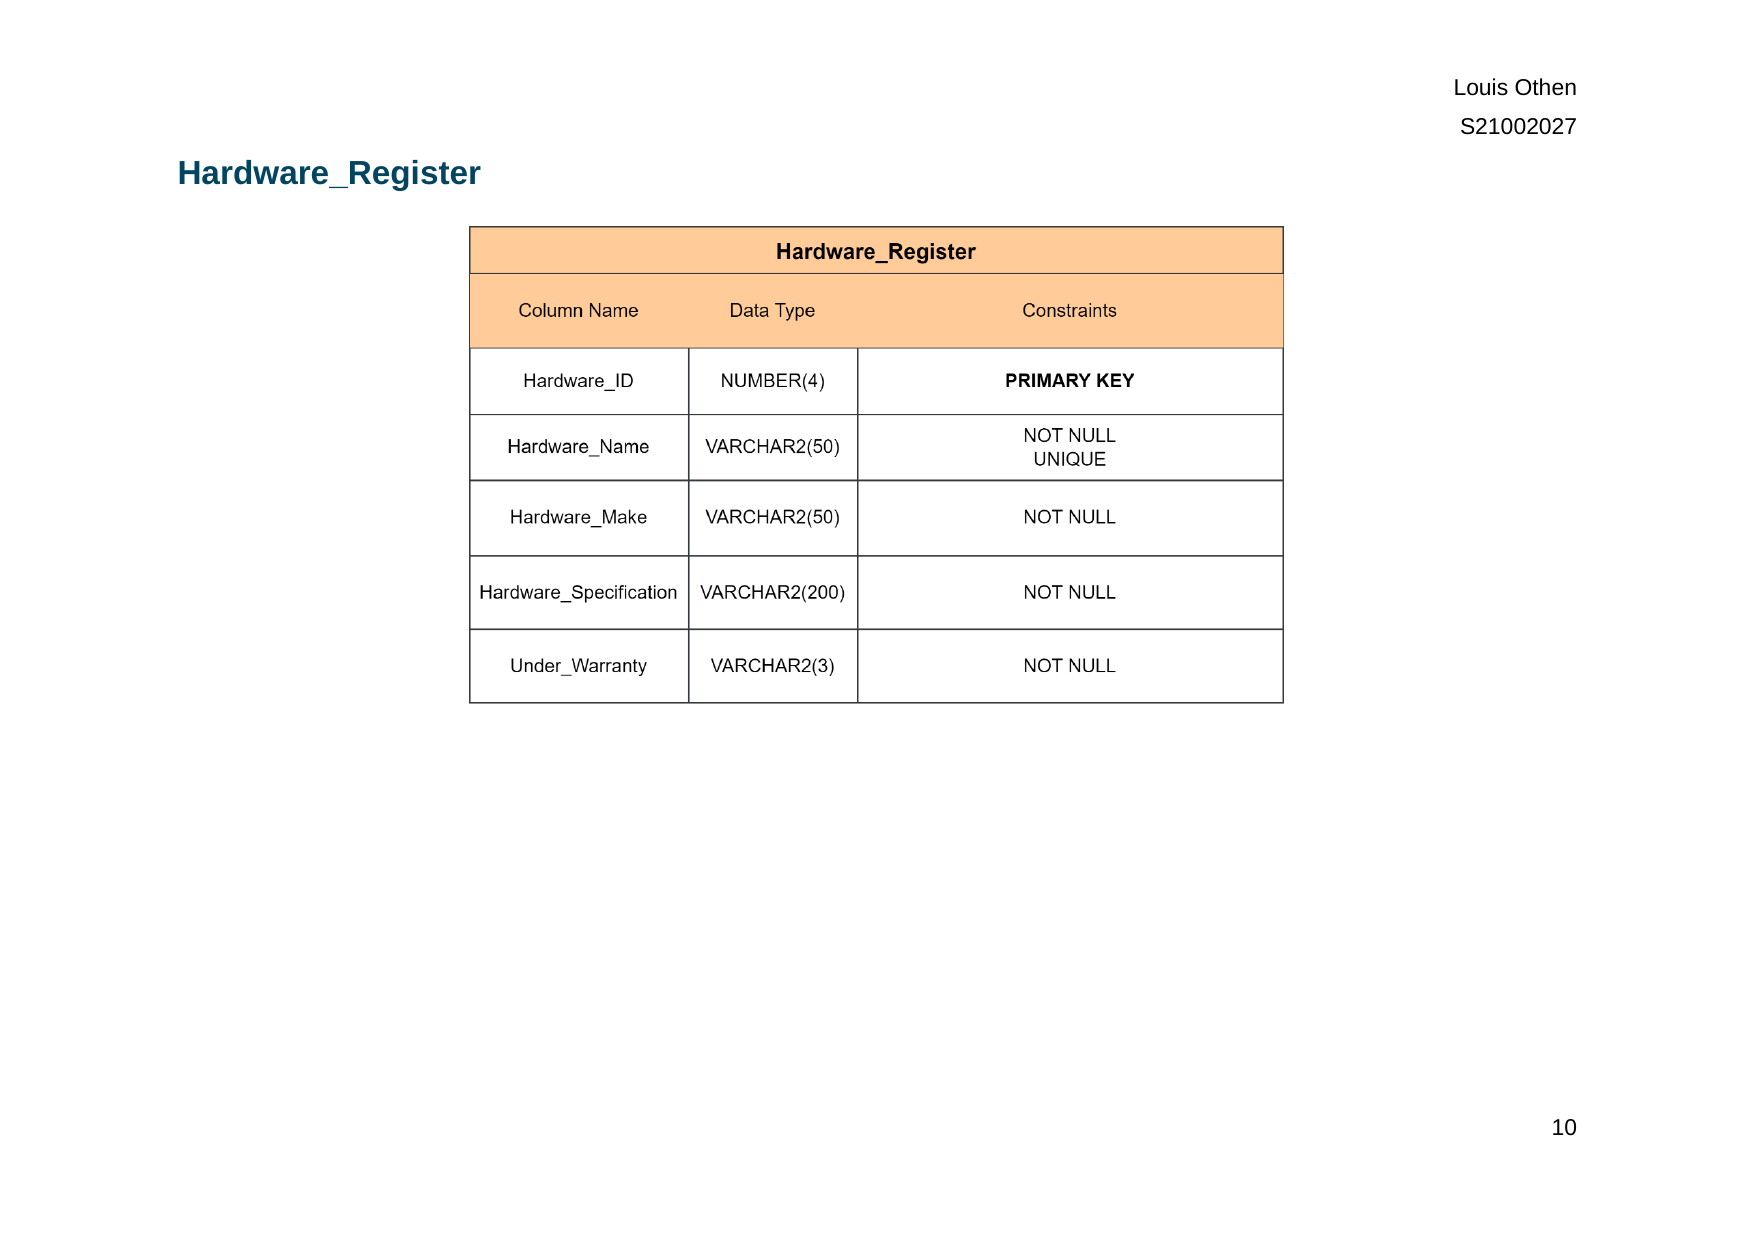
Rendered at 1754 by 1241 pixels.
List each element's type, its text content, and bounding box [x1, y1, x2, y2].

subtitle Hardware_Register [177, 153, 1577, 191]
picture [453, 210, 1301, 719]
